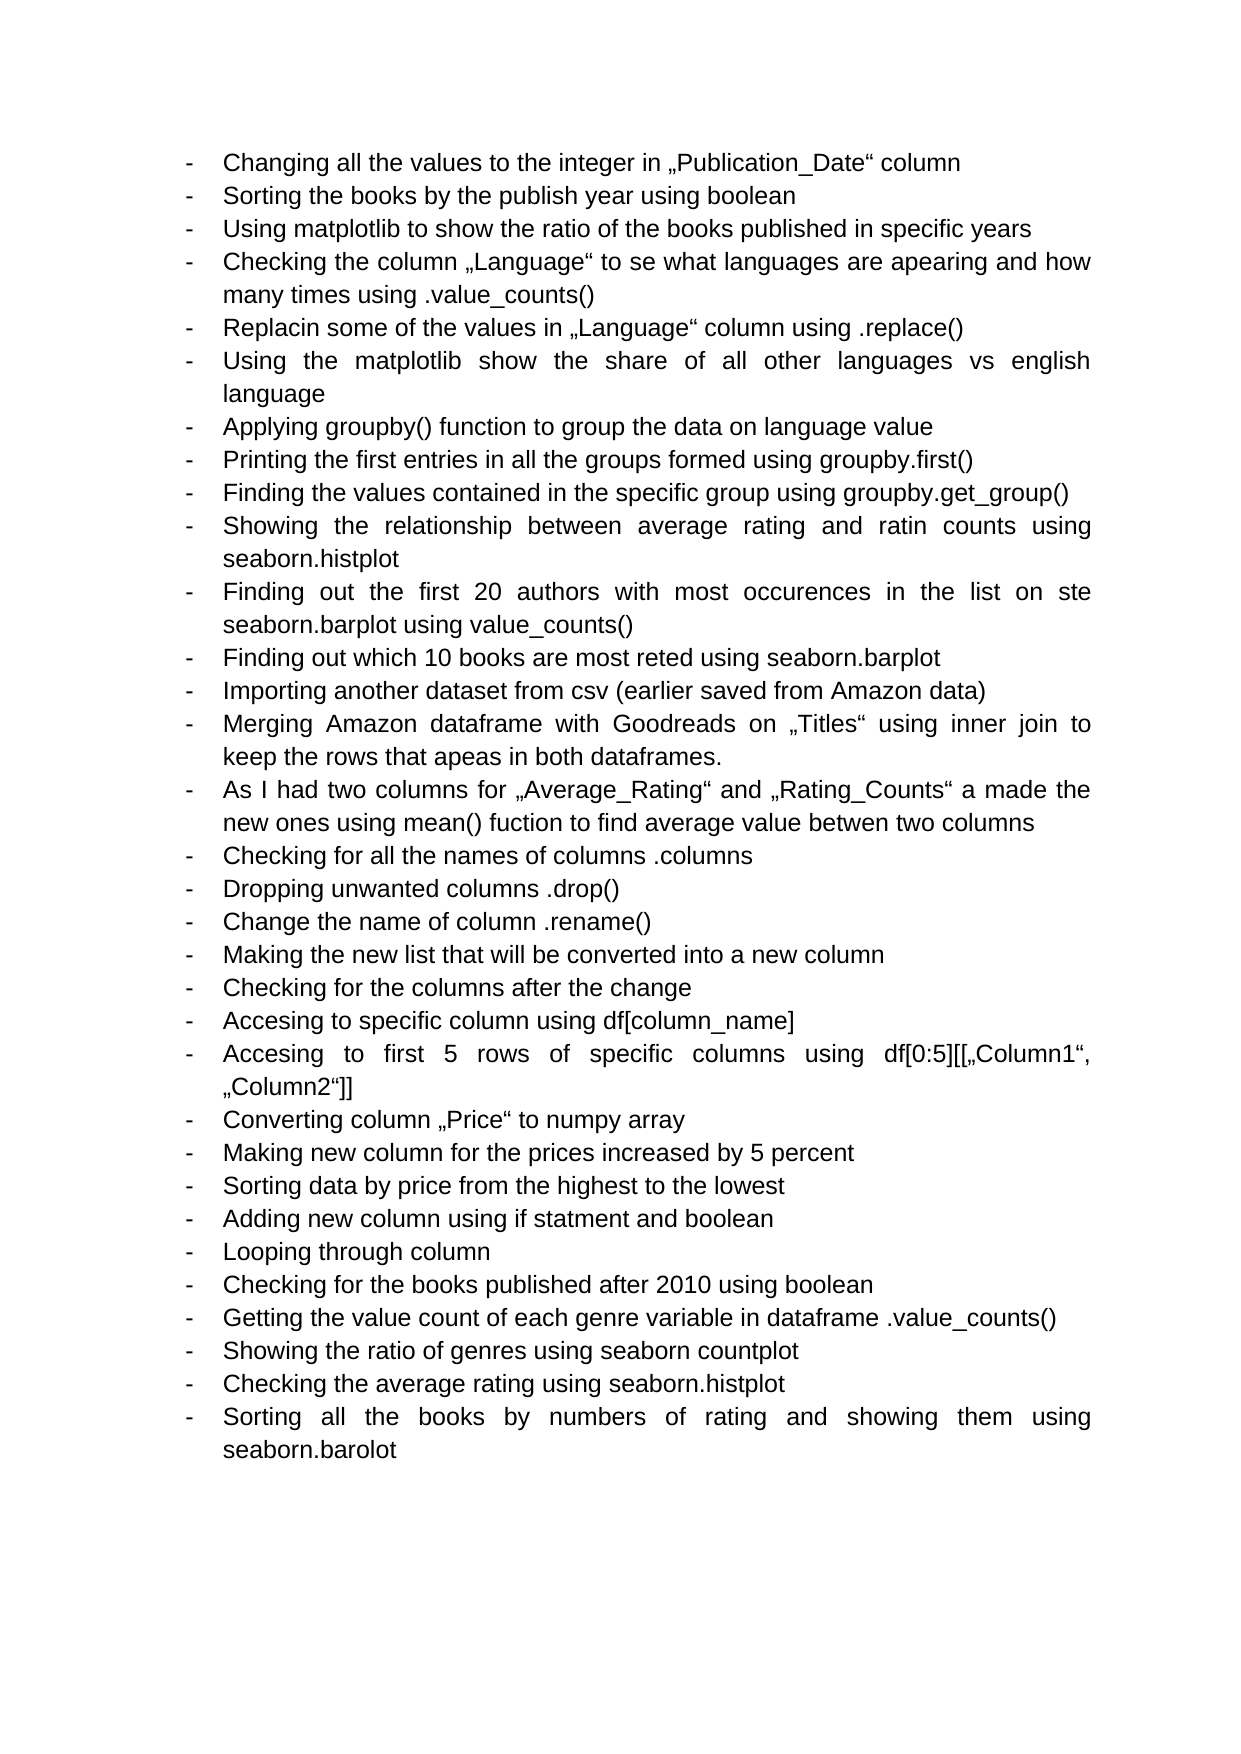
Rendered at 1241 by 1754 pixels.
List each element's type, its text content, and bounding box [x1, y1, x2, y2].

list Sorting all the books by numbers of rating and showing them using seaborn.barolot [185, 1402, 1093, 1464]
list Making the new list that will be converted into a new column [185, 940, 1093, 969]
list Using matplotlib to show the ratio of the books published in specific years [185, 214, 1093, 242]
list Using the matplotlib show the share of all other languages vs english language [185, 346, 1093, 407]
list Checking for all the names of columns .columns [185, 841, 1093, 870]
list Replacin some of the values in „Language“ column using .replace() [185, 313, 1093, 341]
list Checking the column „Language“ to se what languages are apearing and how many times using .value_counts() [185, 247, 1093, 308]
list Accesing to specific column using df[column_name] [185, 1006, 1093, 1035]
list Merging Amazon dataframe with Goodreads on „Titles“ using inner join to keep the rows that apeas in both dataframes. [185, 709, 1093, 771]
list Importing another dataset from csv (earlier saved from Amazon data) [185, 676, 1093, 705]
list Getting the value count of each genre variable in dataframe .value_counts() [185, 1303, 1093, 1332]
list Changing all the values to the integer in „Publication_Date“ column [185, 148, 1093, 176]
list Looping through column [185, 1237, 1093, 1266]
list Change the name of column .rename() [185, 907, 1093, 936]
list Adding new column using if statment and boolean [185, 1204, 1093, 1233]
list Applying groupby() function to group the data on language value [185, 412, 1093, 441]
list Finding the values contained in the specific group using groupby.get_group() [185, 478, 1093, 507]
list Finding out which 10 books are most reted using seaborn.barplot [185, 643, 1093, 672]
list Finding out the first 20 authors with most occurences in the list on ste seaborn.barplot using value_counts() [185, 577, 1093, 639]
list Sorting the books by the publish year using boolean [185, 181, 1093, 209]
list Showing the ratio of genres using seaborn countplot [185, 1336, 1093, 1365]
list Printing the first entries in all the groups formed using groupby.first() [185, 445, 1093, 473]
list Accesing to first 5 rows of specific columns using df[0:5][[„Column1“, „Column2“]] [185, 1039, 1093, 1101]
list Dropping unwanted columns .drop() [185, 874, 1093, 903]
list Checking for the columns after the change [185, 973, 1093, 1002]
list Checking for the books published after 2010 using boolean [185, 1270, 1093, 1299]
list Making new column for the prices increased by 5 percent [185, 1138, 1093, 1167]
list Checking the average rating using seaborn.histplot [185, 1369, 1093, 1398]
list Showing the relationship between average rating and ratin counts using seaborn.histplot [185, 511, 1093, 573]
list Converting column „Price“ to numpy array [185, 1105, 1093, 1134]
list As I had two columns for „Average_Rating“ and „Rating_Counts“ a made the new ones using mean() fuction to find average value betwen two columns [185, 775, 1093, 837]
list Sorting data by price from the highest to the lowest [185, 1171, 1093, 1200]
